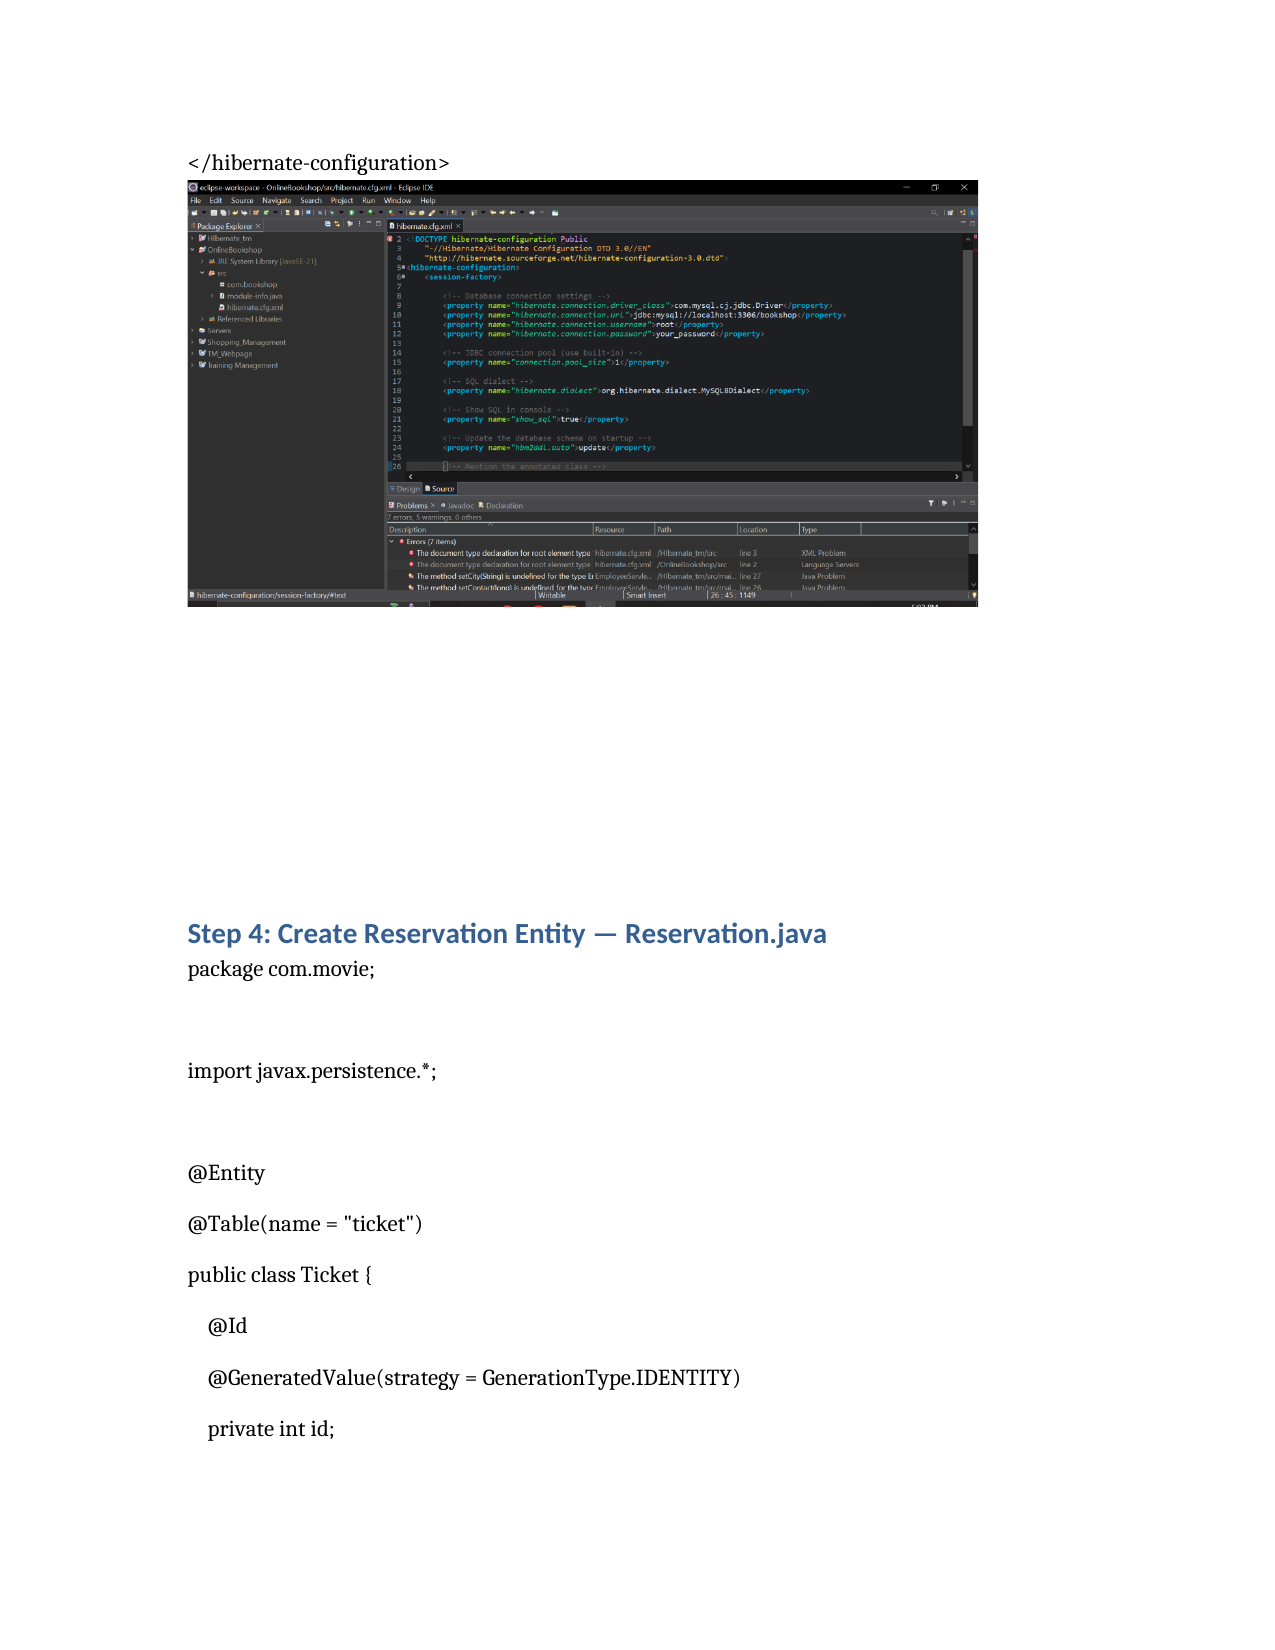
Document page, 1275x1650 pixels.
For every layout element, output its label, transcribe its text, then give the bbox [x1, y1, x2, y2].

subtitle Step 4: Create Reservation Entity — Reservation.java [187, 915, 1087, 951]
text public class Ticket { [187, 1262, 1087, 1289]
picture [187, 180, 979, 607]
text import javax.persistence.*; [187, 1058, 1087, 1084]
text @Table(name = "ticket") [187, 1211, 1087, 1238]
text @GeneratedValue(strategy = GenerationType.IDENTITY) [187, 1364, 1087, 1391]
text private int id; [187, 1415, 1087, 1442]
text @Id [187, 1313, 1087, 1340]
text @Entity [187, 1160, 1087, 1187]
text package com.movie; [187, 956, 1087, 982]
